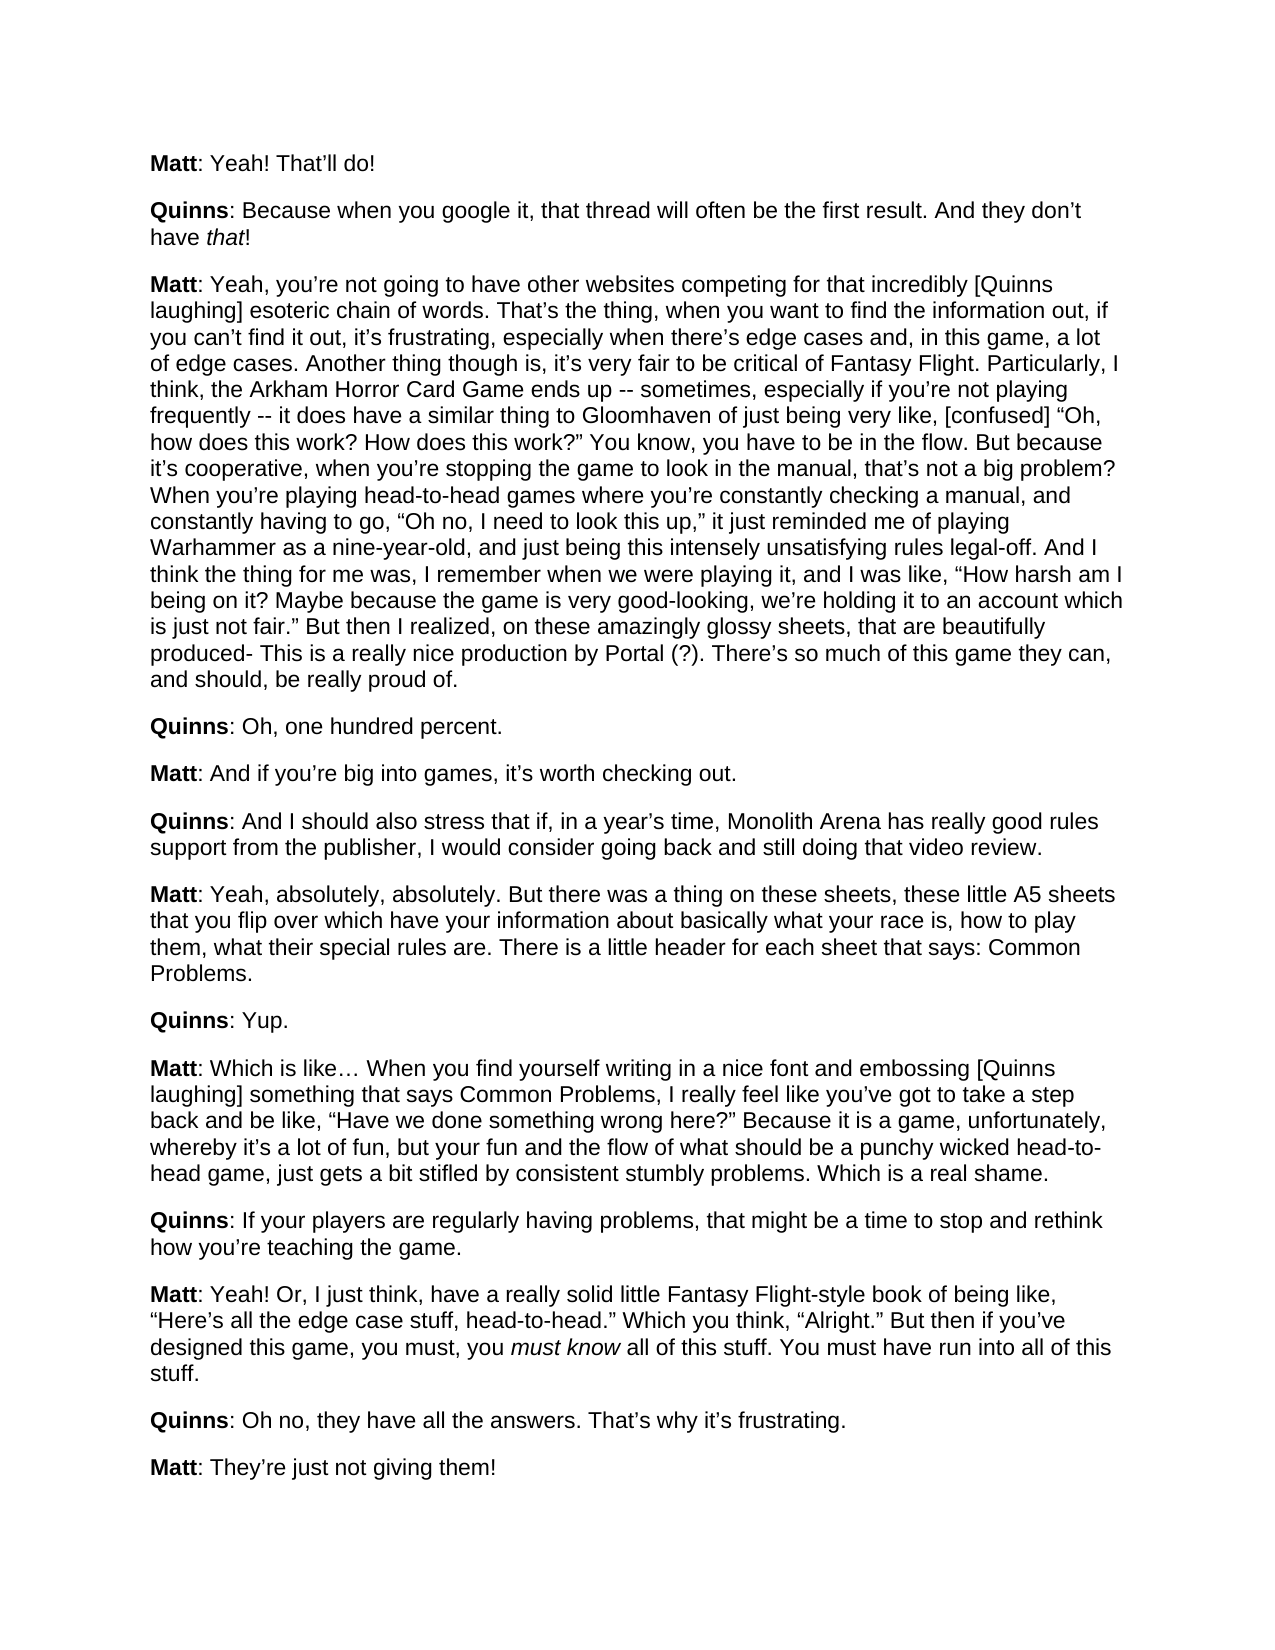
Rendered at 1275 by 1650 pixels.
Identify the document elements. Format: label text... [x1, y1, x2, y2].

text Matt: Which is like… When you find yourself writing in a nice font and embossing [Quinns laughing] something that says Common Problems, I really feel like you’ve got to take a step back and be like, “Have we done something wrong here?” Because it is a game, unfortunately, whereby it’s a lot of fun, but your fun and the flow of what should be a punchy wicked head-to-head game, just gets a bit stifled by consistent stumbly problems. Which is a real shame. [150, 1054, 1125, 1186]
text Quinns: Oh, one hundred percent. [150, 713, 1125, 739]
text Quinns: If your players are regularly having problems, that might be a time to stop and rethink how you’re teaching the game. [150, 1207, 1125, 1260]
text Matt: Yeah, absolutely, absolutely. But there was a thing on these sheets, these little A5 sheets that you flip over which have your information about basically what your race is, how to play them, what their special rules are. There is a little header for each sheet that says: Common Problems. [150, 881, 1125, 987]
text Quinns: And I should also stress that if, in a year’s time, Monolith Arena has really good rules support from the publisher, I would consider going back and still doing that video review. [150, 808, 1125, 860]
text Matt: Yeah, you’re not going to have other websites competing for that incredibly [Quinns laughing] esoteric chain of words. That’s the thing, when you want to find the information out, if you can’t find it out, it’s frustrating, especially when there’s edge cases and, in this game, a lot of edge cases. Another thing though is, it’s very fair to be critical of Fantasy Flight. Particularly, I think, the Arkham Horror Card Game ends up -- sometimes, especially if you’re not playing frequently -- it does have a similar thing to Gloomhaven of just being very like, [confused] “Oh, how does this work? How does this work?” You know, you have to be in the flow. But because it’s cooperative, when you’re stopping the game to look in the manual, that’s not a big problem? When you’re playing head-to-head games where you’re constantly checking a manual, and constantly having to go, “Oh no, I need to look this up,” it just reminded me of playing Warhammer as a nine-year-old, and just being this intensely unsatisfying rules legal-off. And I think the thing for me was, I remember when we were playing it, and I was like, “How harsh am I being on it? Maybe because the game is very good-looking, we’re holding it to an account which is just not fair.” But then I realized, on these amazingly glossy sheets, that are beautifully produced- This is a really nice production by Portal (?). There’s so much of this game they can, and should, be really proud of. [150, 271, 1125, 692]
text Quinns: Because when you google it, that thread will often be the first result. And they don’t have that! [150, 197, 1125, 250]
text Matt: Yeah! Or, I just think, have a really solid little Fantasy Flight-style book of being like, “Here’s all the edge case stuff, head-to-head.” Which you think, “Alright.” But then if you’ve designed this game, you must, you must know all of this stuff. You must have run into all of this stuff. [150, 1281, 1125, 1386]
text Matt: Yeah! That’ll do! [150, 150, 1125, 176]
text Quinns: Yup. [150, 1007, 1125, 1034]
text Quinns: Oh no, they have all the answers. That’s why it’s frustrating. [150, 1407, 1125, 1433]
text Matt: They’re just not giving them! [150, 1454, 1125, 1481]
text Matt: And if you’re big into games, it’s worth checking out. [150, 760, 1125, 787]
